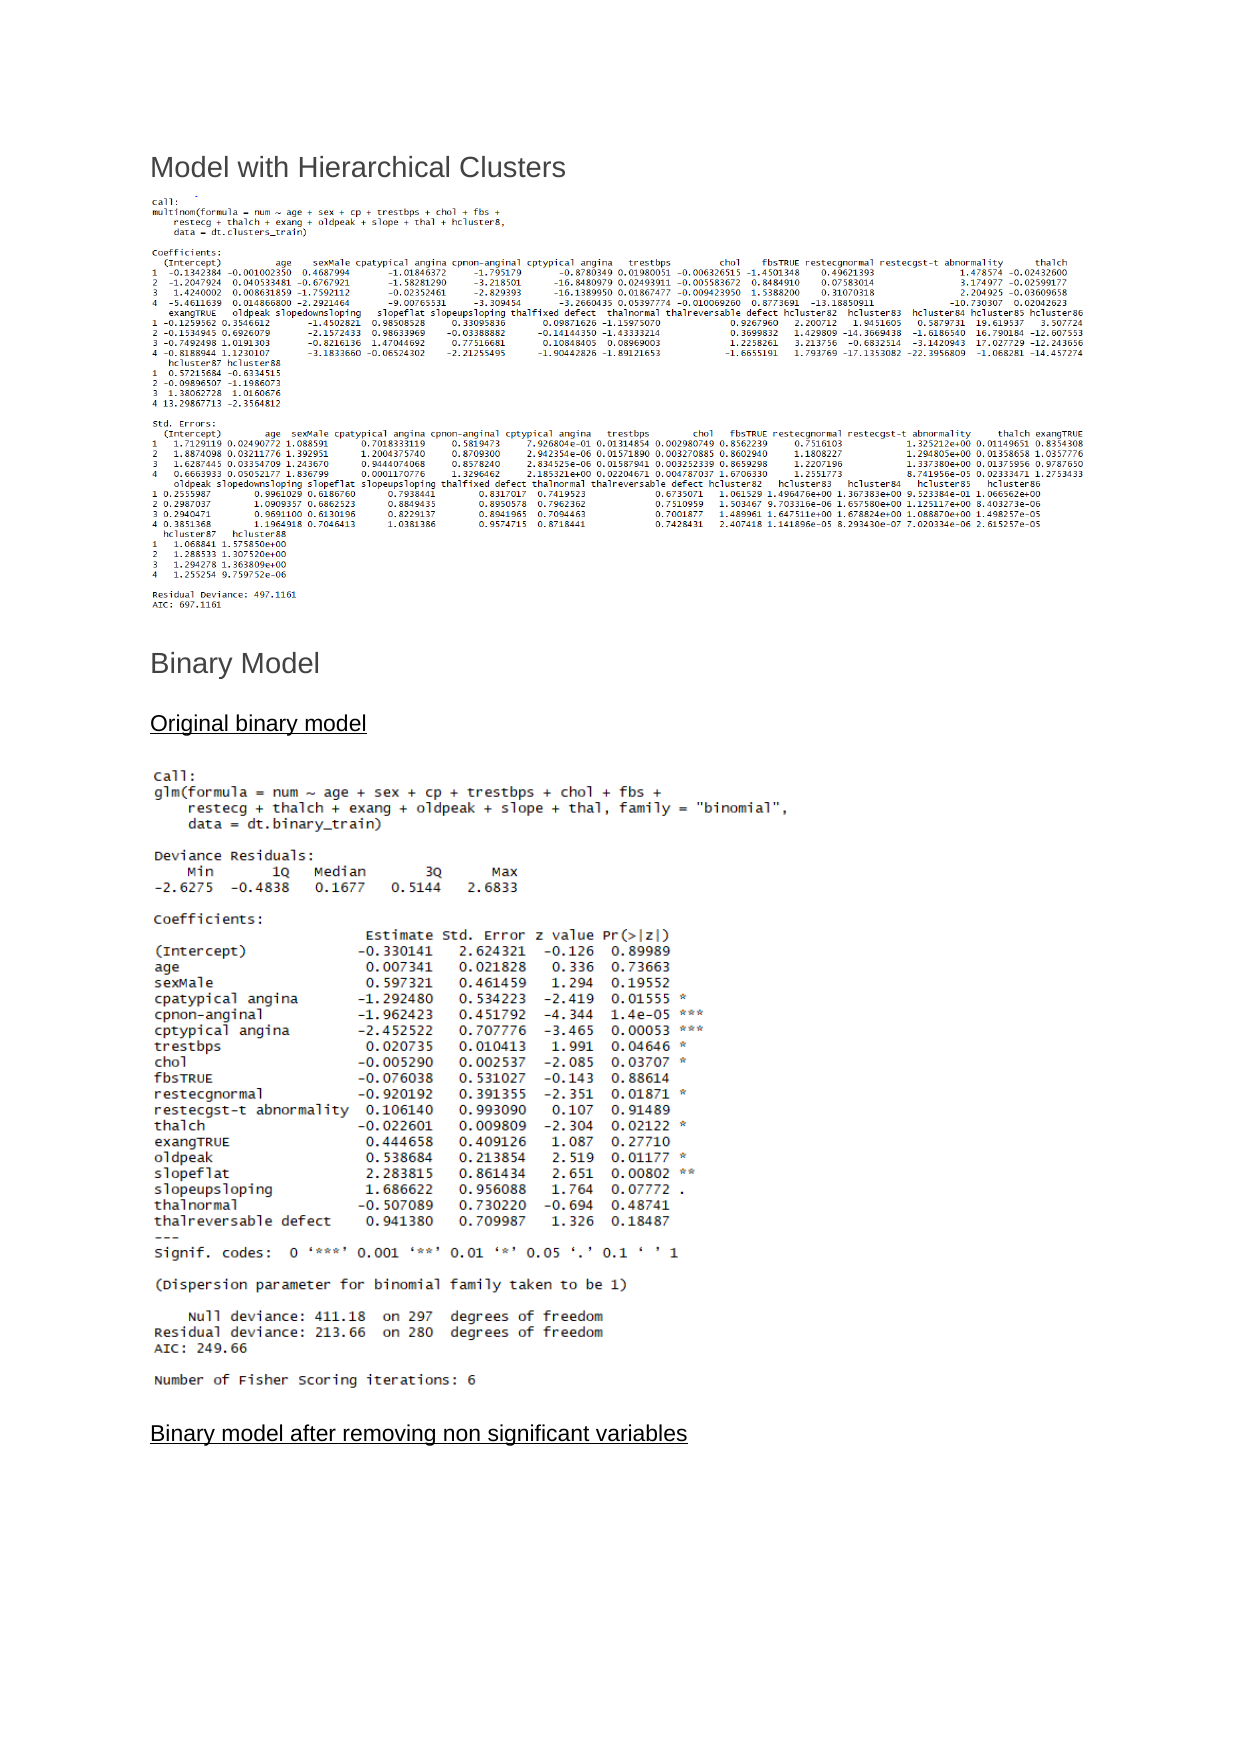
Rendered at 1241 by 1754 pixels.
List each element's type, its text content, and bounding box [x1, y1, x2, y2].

subtitle Binary Model [150, 647, 1090, 680]
subtitle Model with Hierarchical Clusters [150, 150, 1090, 183]
picture [150, 765, 792, 1392]
text Binary model after removing non significant variables [150, 1420, 1090, 1446]
picture [150, 196, 1091, 610]
text Original binary model [150, 710, 1090, 736]
